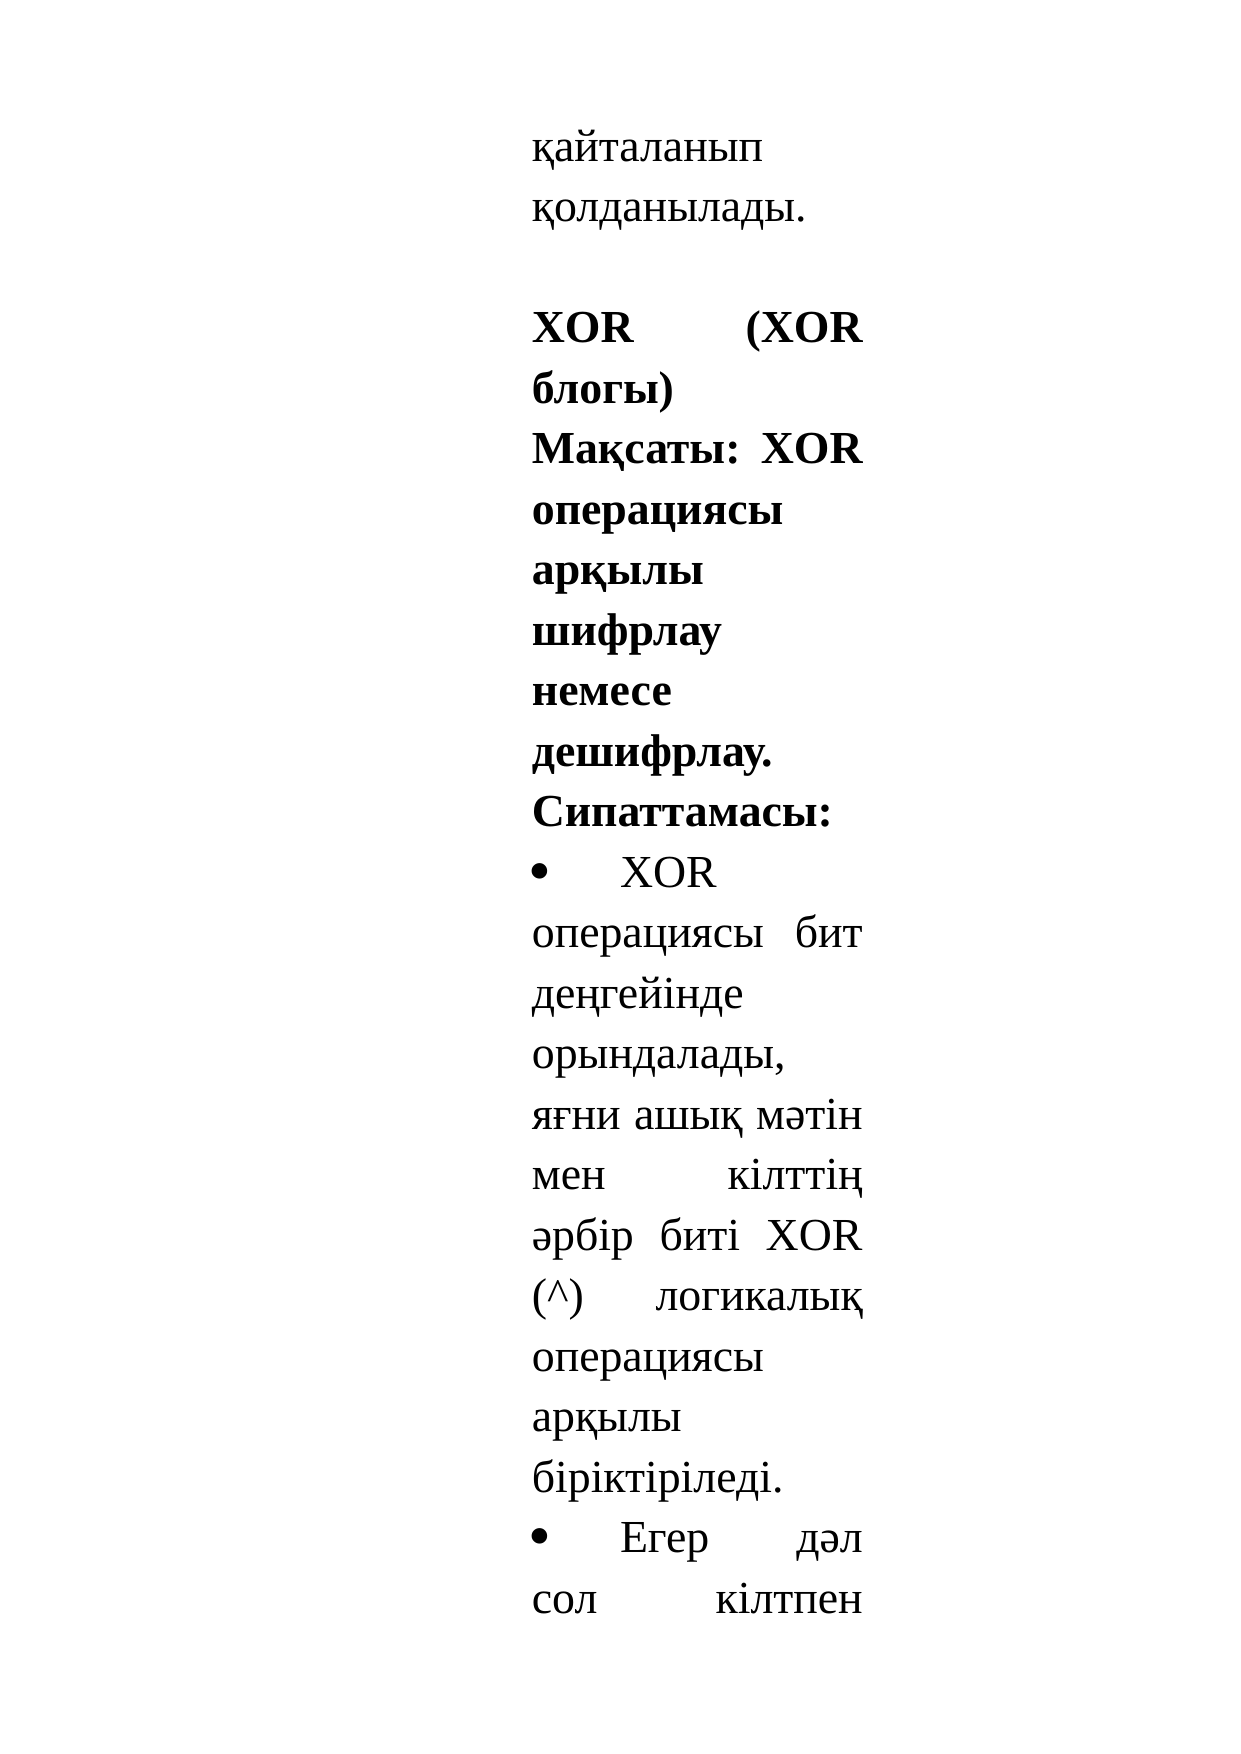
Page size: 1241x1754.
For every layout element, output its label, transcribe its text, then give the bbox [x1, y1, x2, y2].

list Сипаттамасы: [532, 784, 863, 837]
list Мақсаты: XOR операциясы арқылы шифрлау немесе дешифрлау. [532, 421, 863, 776]
list XOR операциясы бит деңгейінде орындалады, яғни ашық мәтін мен кілттің әрбір биті XOR (^) логикалық операциясы арқылы біріктіріледі. [532, 844, 863, 1502]
list XOR (XOR блогы) [532, 300, 863, 413]
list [532, 118, 863, 231]
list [532, 1510, 863, 1623]
